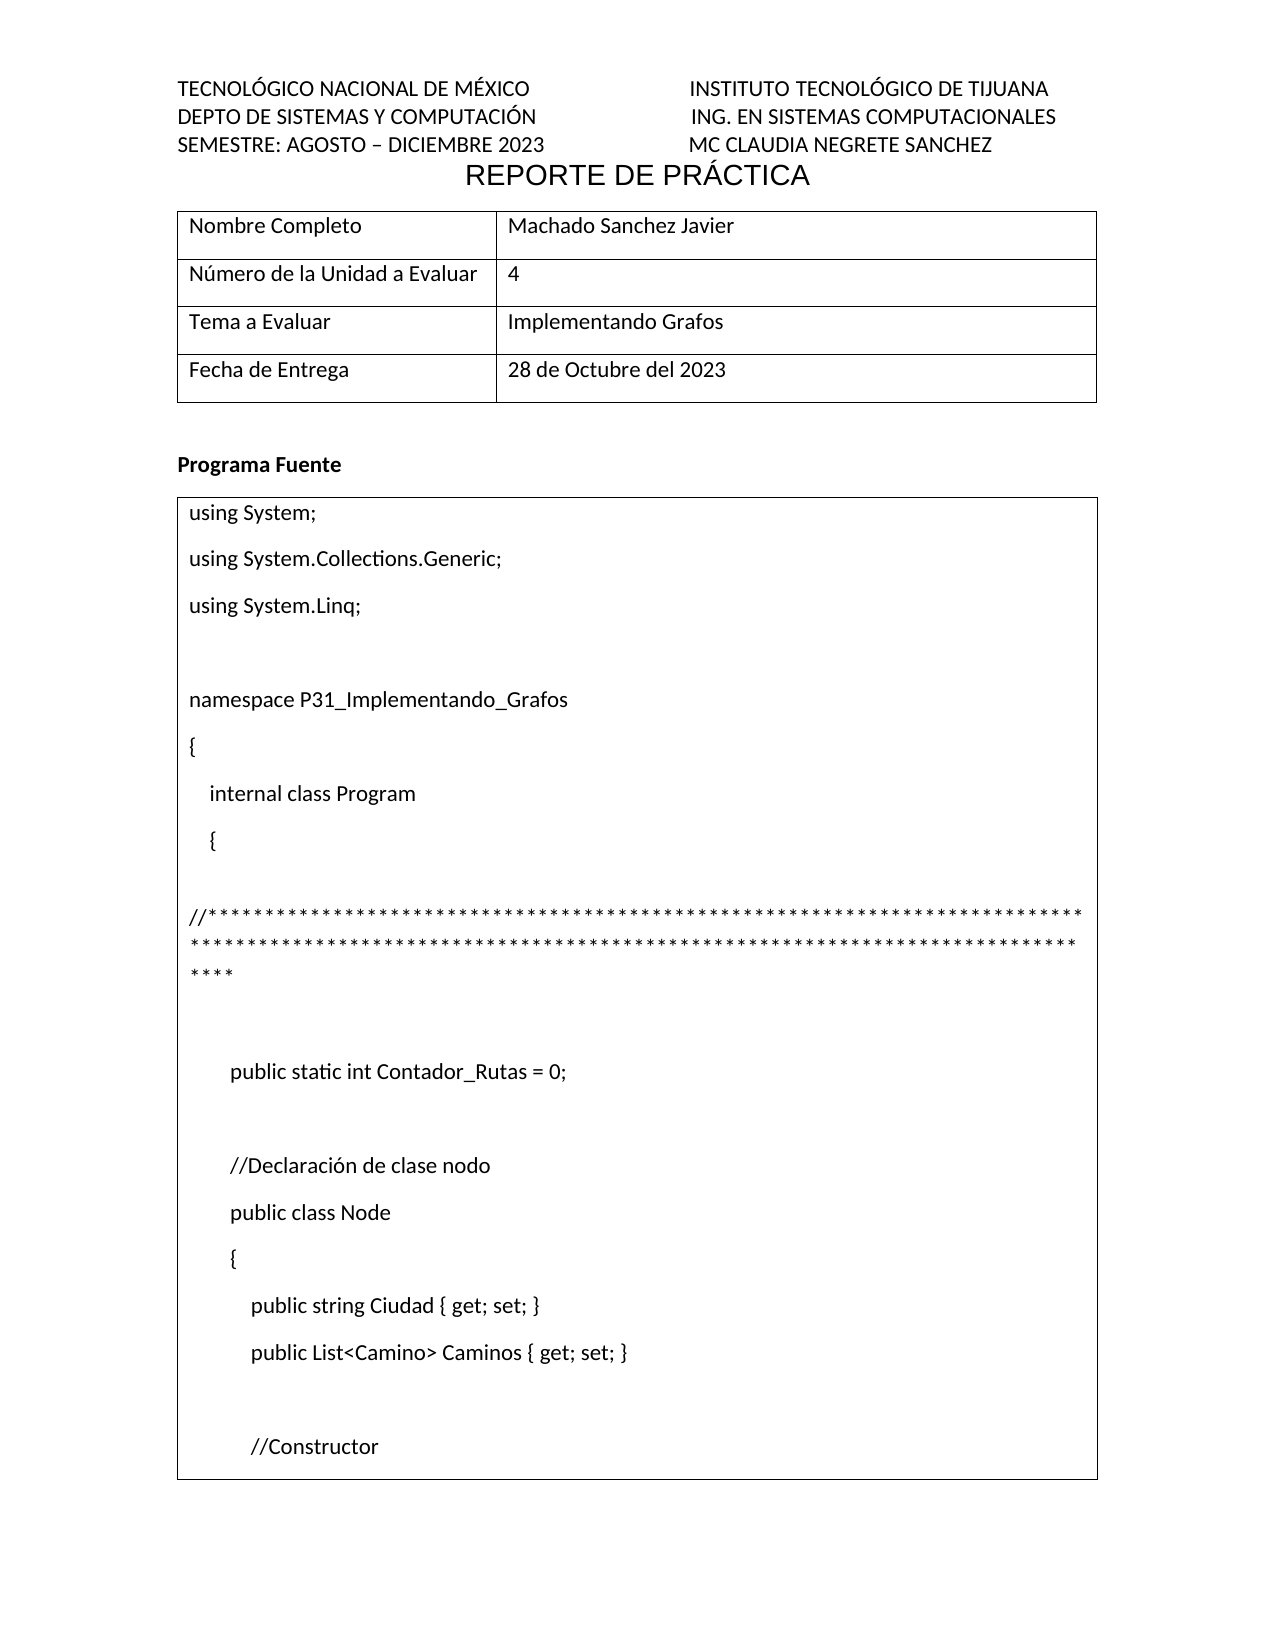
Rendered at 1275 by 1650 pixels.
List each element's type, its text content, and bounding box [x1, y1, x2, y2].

table_cell Número de la Unidad a Evaluar [178, 260, 496, 306]
text REPORTE DE PRÁCTICA [177, 158, 1098, 191]
table_cell Implementando Grafos [497, 307, 1096, 354]
text Programa Fuente [177, 450, 1098, 478]
table_cell Tema a Evaluar [178, 307, 496, 354]
table_cell Fecha de Entrega [178, 355, 496, 402]
table_cell 4 [497, 260, 1096, 306]
table_header Machado Sanchez Javier [497, 212, 1096, 258]
table_header Nombre Completo [178, 212, 496, 258]
table_cell 28 de Octubre del 2023 [497, 355, 1096, 402]
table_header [178, 498, 1097, 1479]
